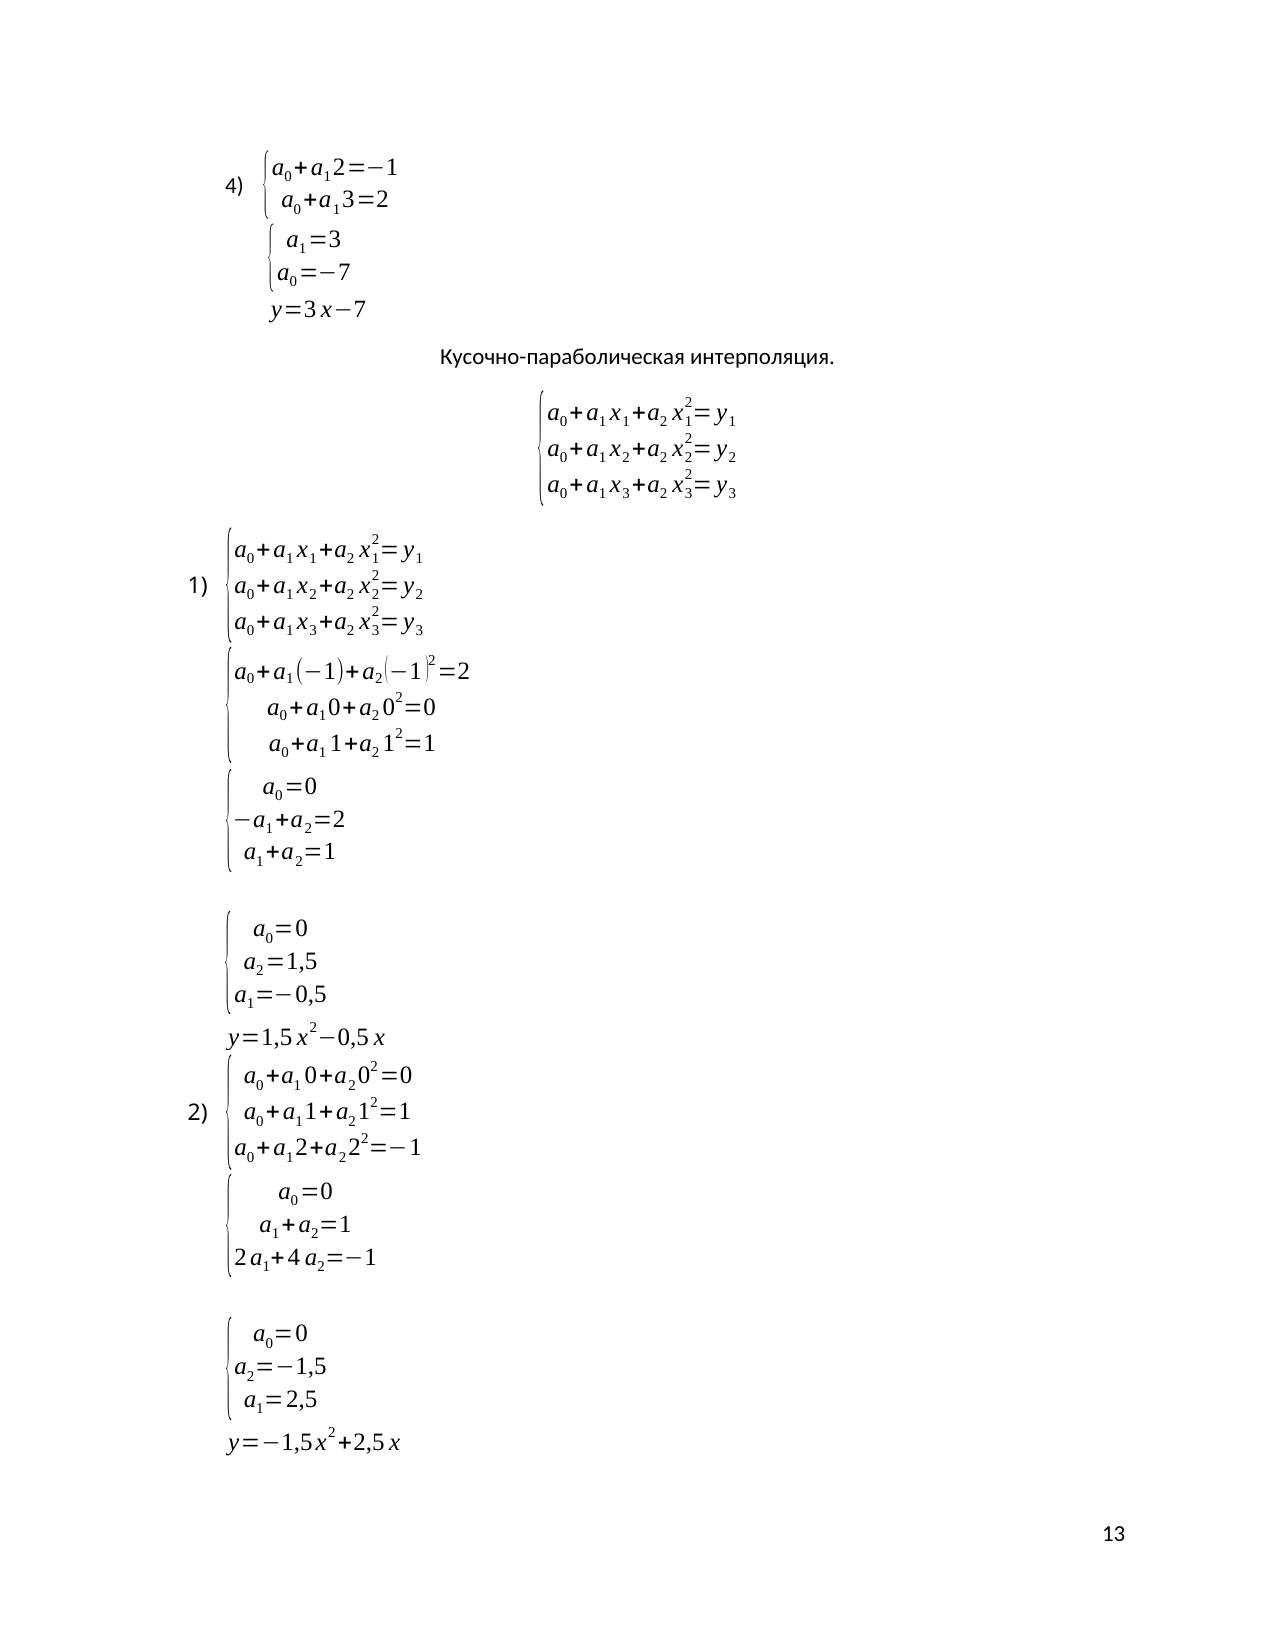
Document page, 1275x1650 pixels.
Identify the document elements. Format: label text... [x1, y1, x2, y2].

text Кусочно-параболическая интерполяция. [150, 342, 1125, 370]
